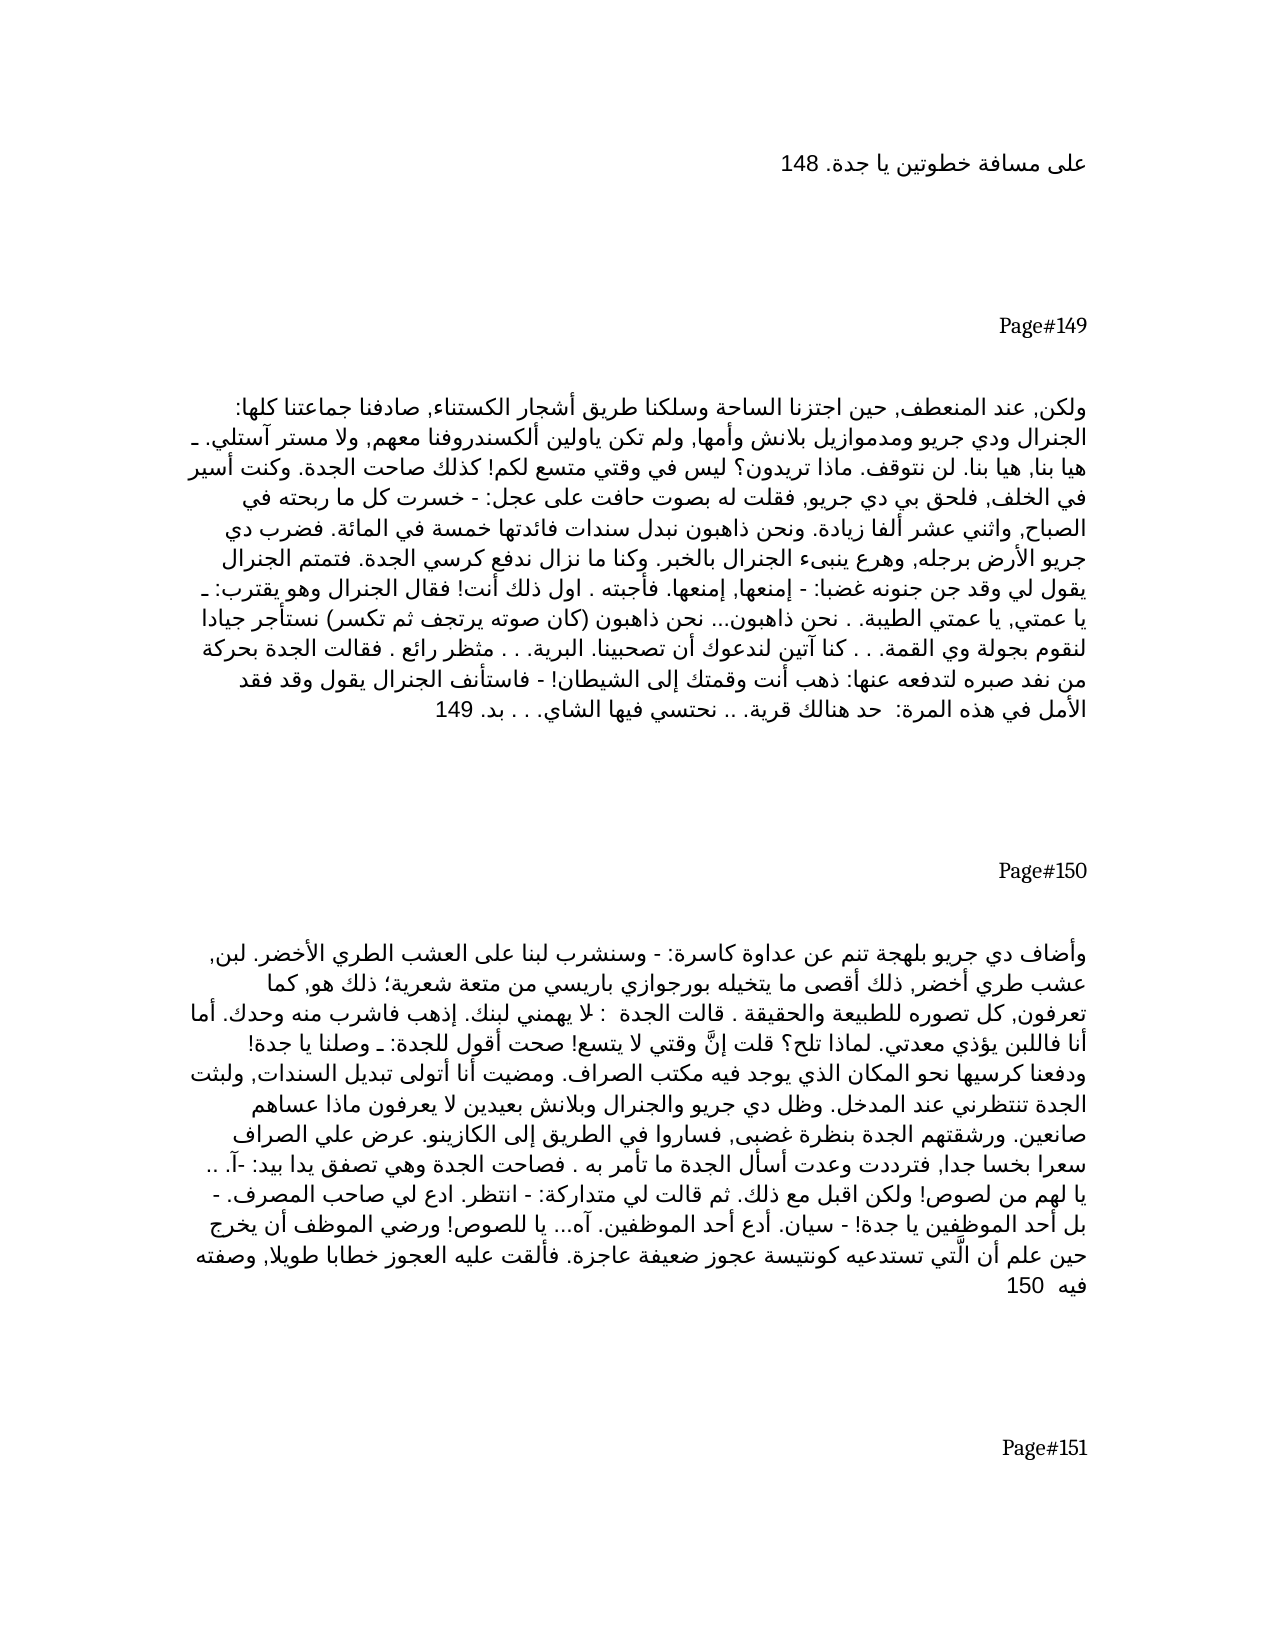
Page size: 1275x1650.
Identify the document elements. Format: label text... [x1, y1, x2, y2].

text Page#151 [187, 1434, 1087, 1491]
text Page#149 [187, 312, 1087, 369]
text Page#150 [187, 858, 1087, 915]
text وأضاف دي جريو بلهجة تنم عن عداوة كاسرة: - وسنشرب لبنا على العشب الطري الأخضر. لبن, عشب طري أخضر, ذلك أقصى ما يتخيله بورجوازي باريسي من متعة شعرية؛ ذلك هو, كما تعرفون, كل تصوره للطبيعة والحقيقة . قالت الجدة: - لا يهمني لبنك. إذهب فاشرب منه وحدك. أما أنا فاللبن يؤذي معدتي. لماذا تلح؟ قلت إنَّ وقتي لا يتسع! صحت أقول للجدة: ـ وصلنا يا جدة! ودفعنا كرسيها نحو المكان الذي يوجد فيه مكتب الصراف. ومضيت أنا أتولى تبديل السندات, ولبثت الجدة تنتظرني عند المدخل. وظل دي جريو والجنرال وبلانش بعيدين لا يعرفون ماذا عساهم صانعين. ورشقتهم الجدة بنظرة غضبى, فساروا في الطريق إلى الكازينو. عرض علي الصراف سعرا بخسا جدا, فترددت وعدت أسأل الجدة ما تأمر به . فصاحت الجدة وهي تصفق يدا بيد: -آ. .. يا لهم من لصوص! ولكن اقبل مع ذلك. ثم قالت لي متداركة: - انتظر. ادع لي صاحب المصرف. - بل أحد الموظفين يا جدة! - سيان. أدع أحد الموظفين. آه... يا للصوص! ورضي الموظف أن يخرج حين علم أن الَّتي تستدعيه كونتيسة عجوز ضعيفة عاجزة. فألقت عليه العجوز خطابا طويلا, وصفته فيه 150 [187, 939, 1087, 1328]
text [187, 150, 1087, 207]
text ولكن, عند المنعطف, حين اجتزنا الساحة وسلكنا طريق أشجار الكستناء, صادفنا جماعتنا كلها: الجنرال ودي جريو ومدموازيل بلانش وأمها, ولم تكن ياولين ألكسندروفنا معهم, ولا مستر آستلي. ـ هيا بنا, هيا بنا. لن نتوقف. ماذا تريدون؟ ليس في وقتي متسع لكم! كذلك صاحت الجدة. وكنت أسير في الخلف, فلحق بي دي جريو, فقلت له بصوت حافت على عجل: - خسرت كل ما ربحته في الصباح, واثني عشر ألفا زيادة. ونحن ذاهبون نبدل سندات فائدتها خمسة في المائة. فضرب دي جريو الأرض برجله, وهرع ينبىء الجنرال بالخبر. وكنا ما نزال ندفع كرسي الجدة. فتمتم الجنرال يقول لي وقد جن جنونه غضبا: - إمنعها, إمنعها. فأجبته . اول ذلك أنت! فقال الجنرال وهو يقترب: ـ يا عمتي, يا عمتي الطيبة. . نحن ذاهبون... نحن ذاهبون (كان صوته يرتجف ثم تكسر) نستأجر جيادا لنقوم بجولة وي القمة. . . كنا آتين لندعوك أن تصحبينا. البرية. . . مثظر رائع . فقالت الجدة بحركة من نفد صبره لتدفعه عنها: ذهب أنت وقمتك إلى الشيطان! - فاستأنف الجنرال يقول وقد فقد الأمل في هذه المرة: حد هنالك قرية. .. نحتسي فيها الشاي. . . بد. 149 [187, 394, 1087, 752]
